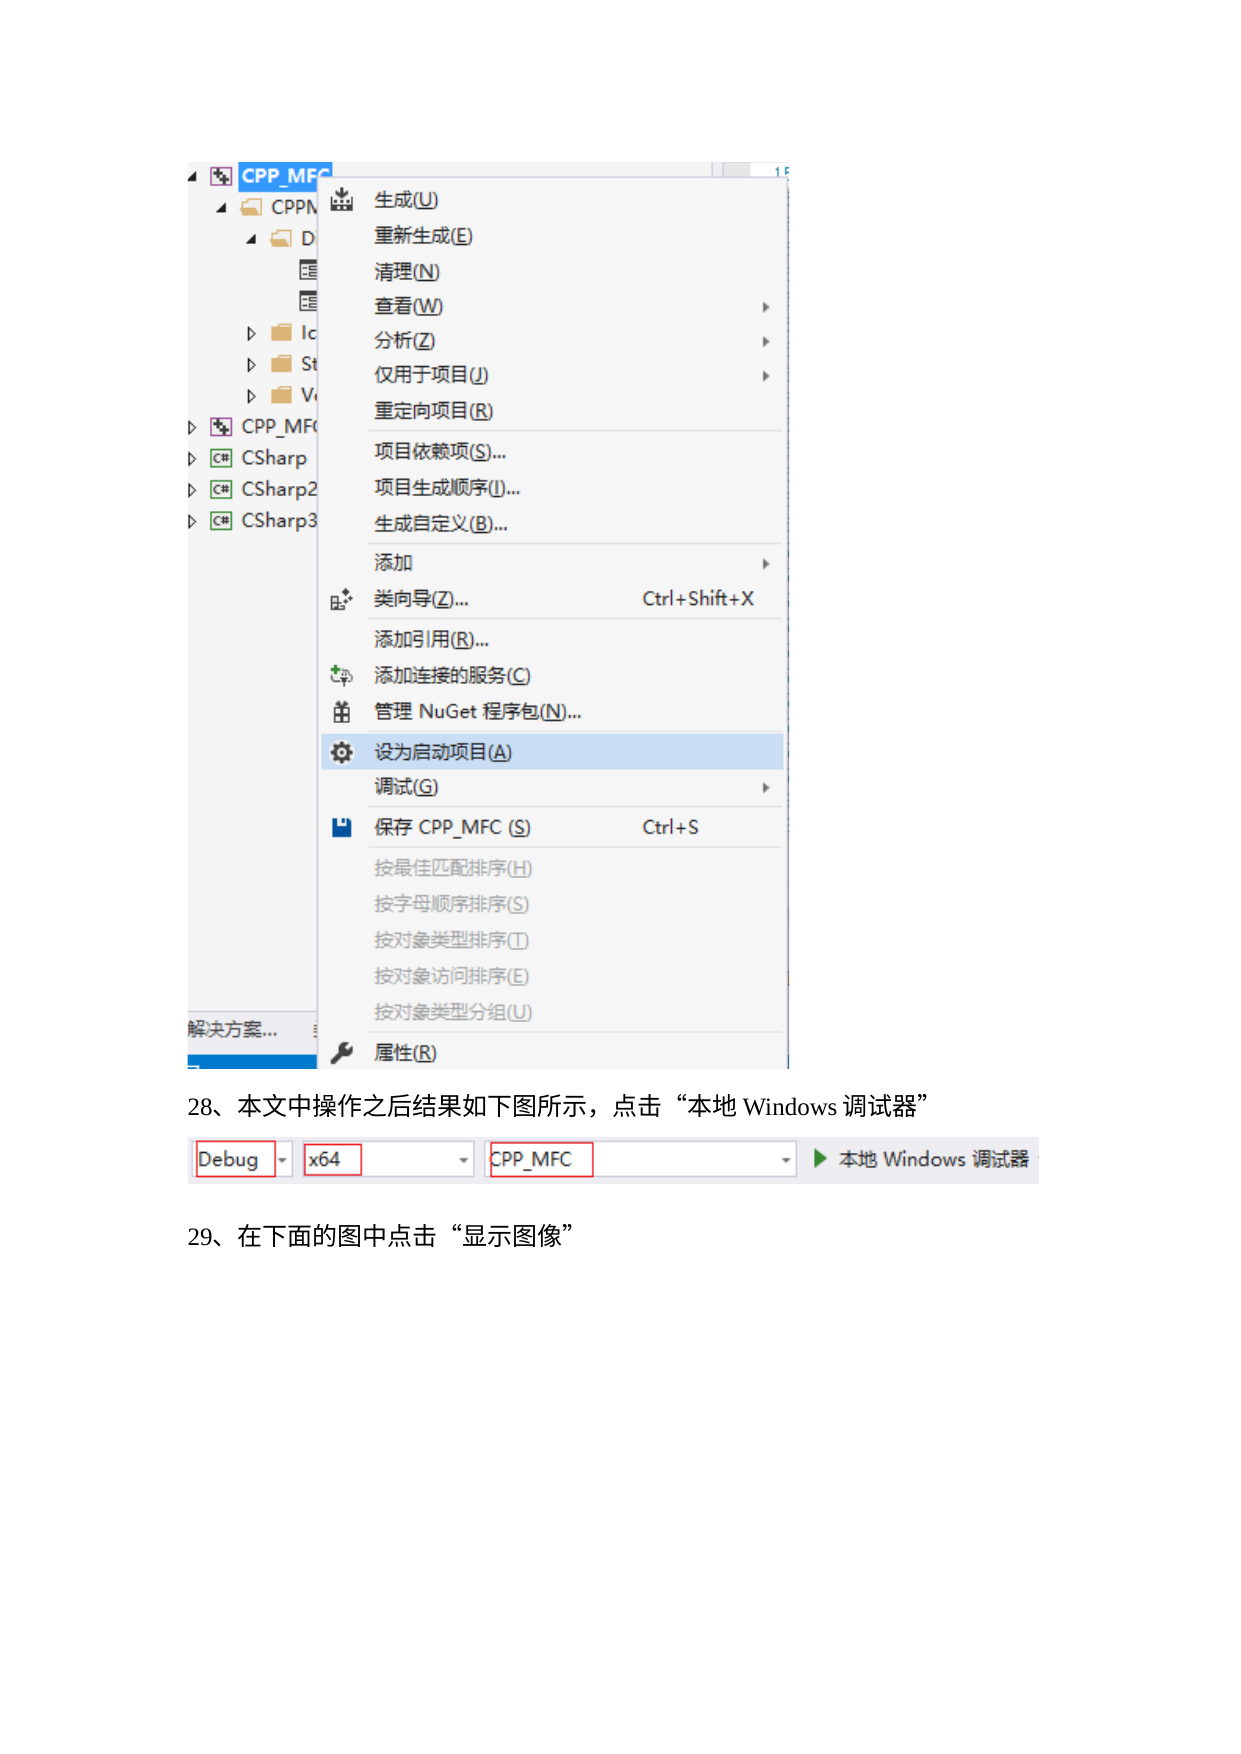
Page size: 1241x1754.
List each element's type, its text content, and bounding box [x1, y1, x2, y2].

text 29、在下面的图中点击“显示图像” [187, 1202, 1053, 1267]
picture [187, 162, 790, 1069]
text 28、本文中操作之后结果如下图所示，点击“本地Windows调试器” [187, 1072, 1053, 1137]
picture [187, 1137, 1040, 1184]
